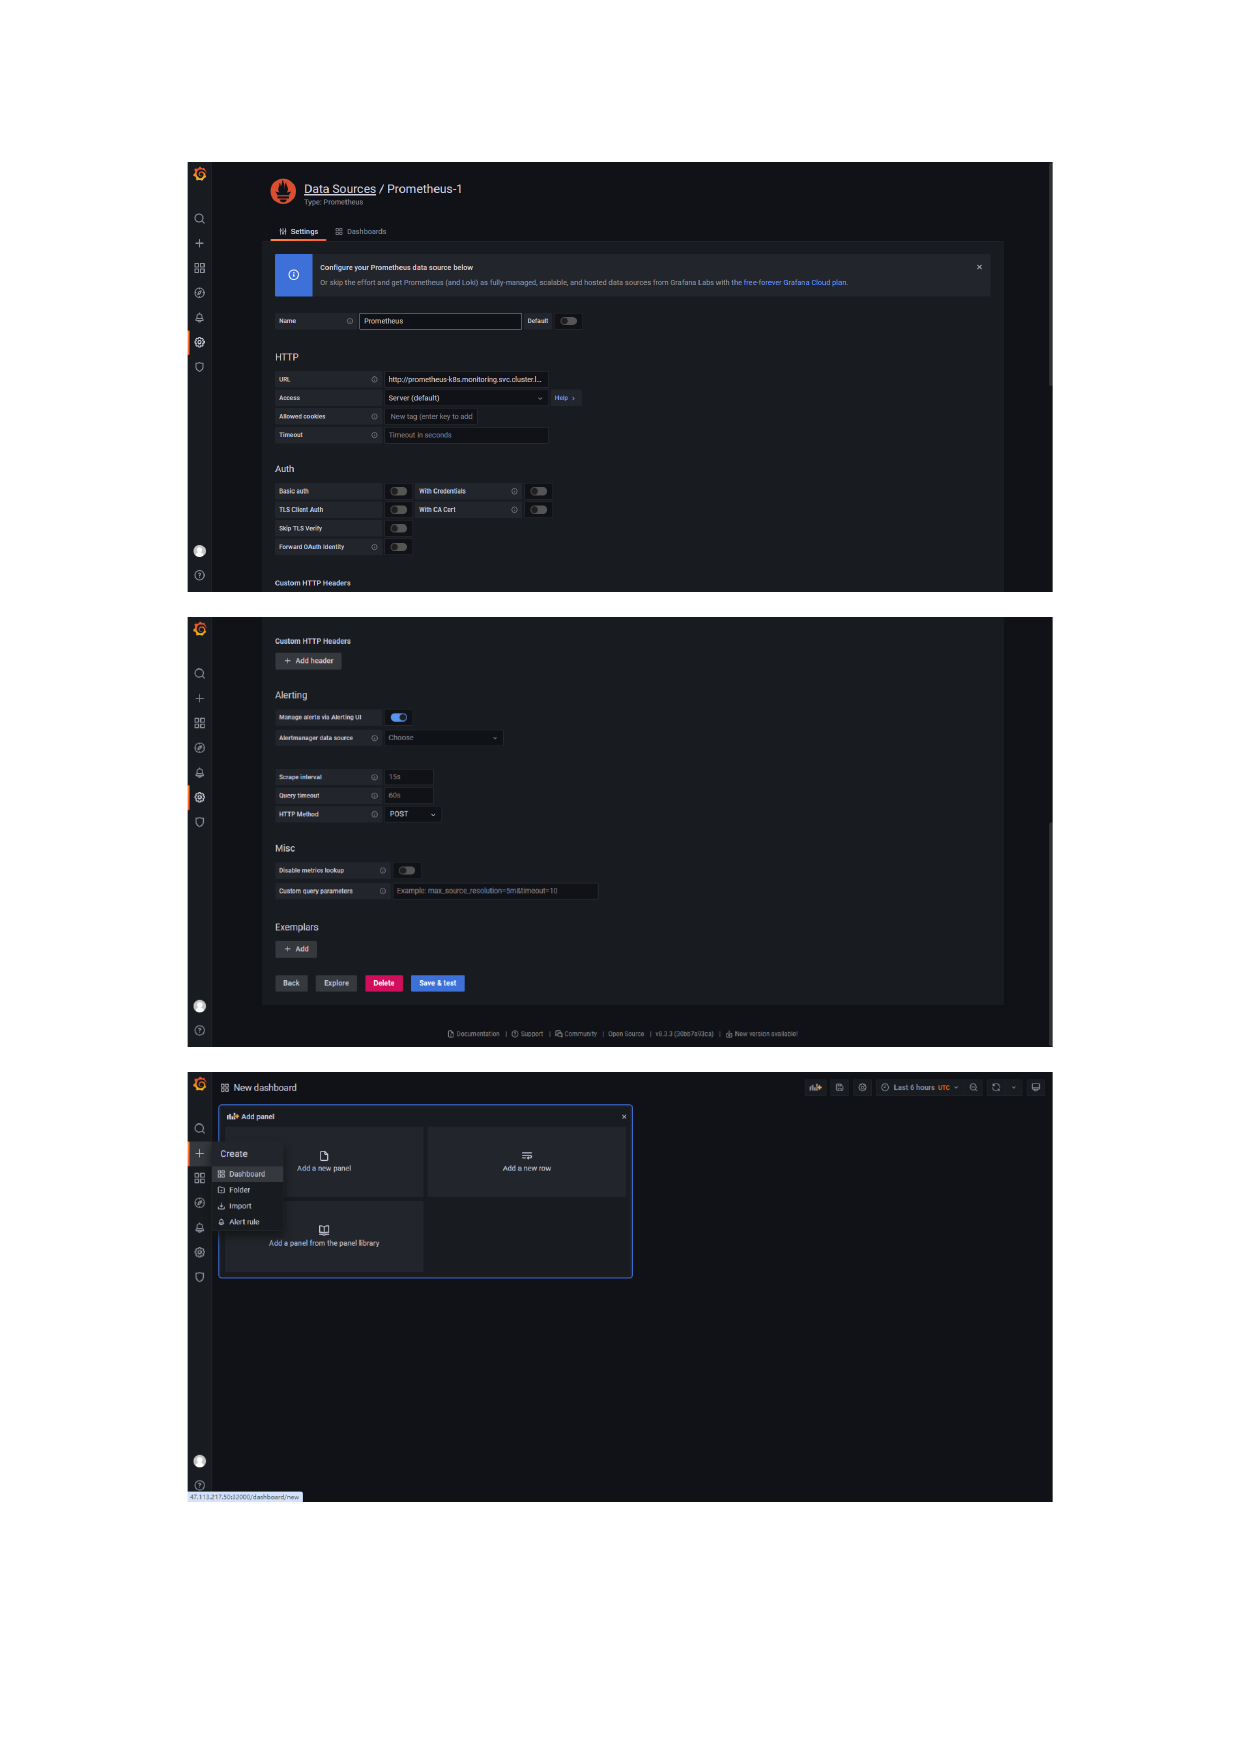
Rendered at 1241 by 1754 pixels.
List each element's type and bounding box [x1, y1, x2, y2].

picture [187, 1072, 1053, 1502]
picture [187, 162, 1053, 592]
picture [187, 617, 1053, 1047]
